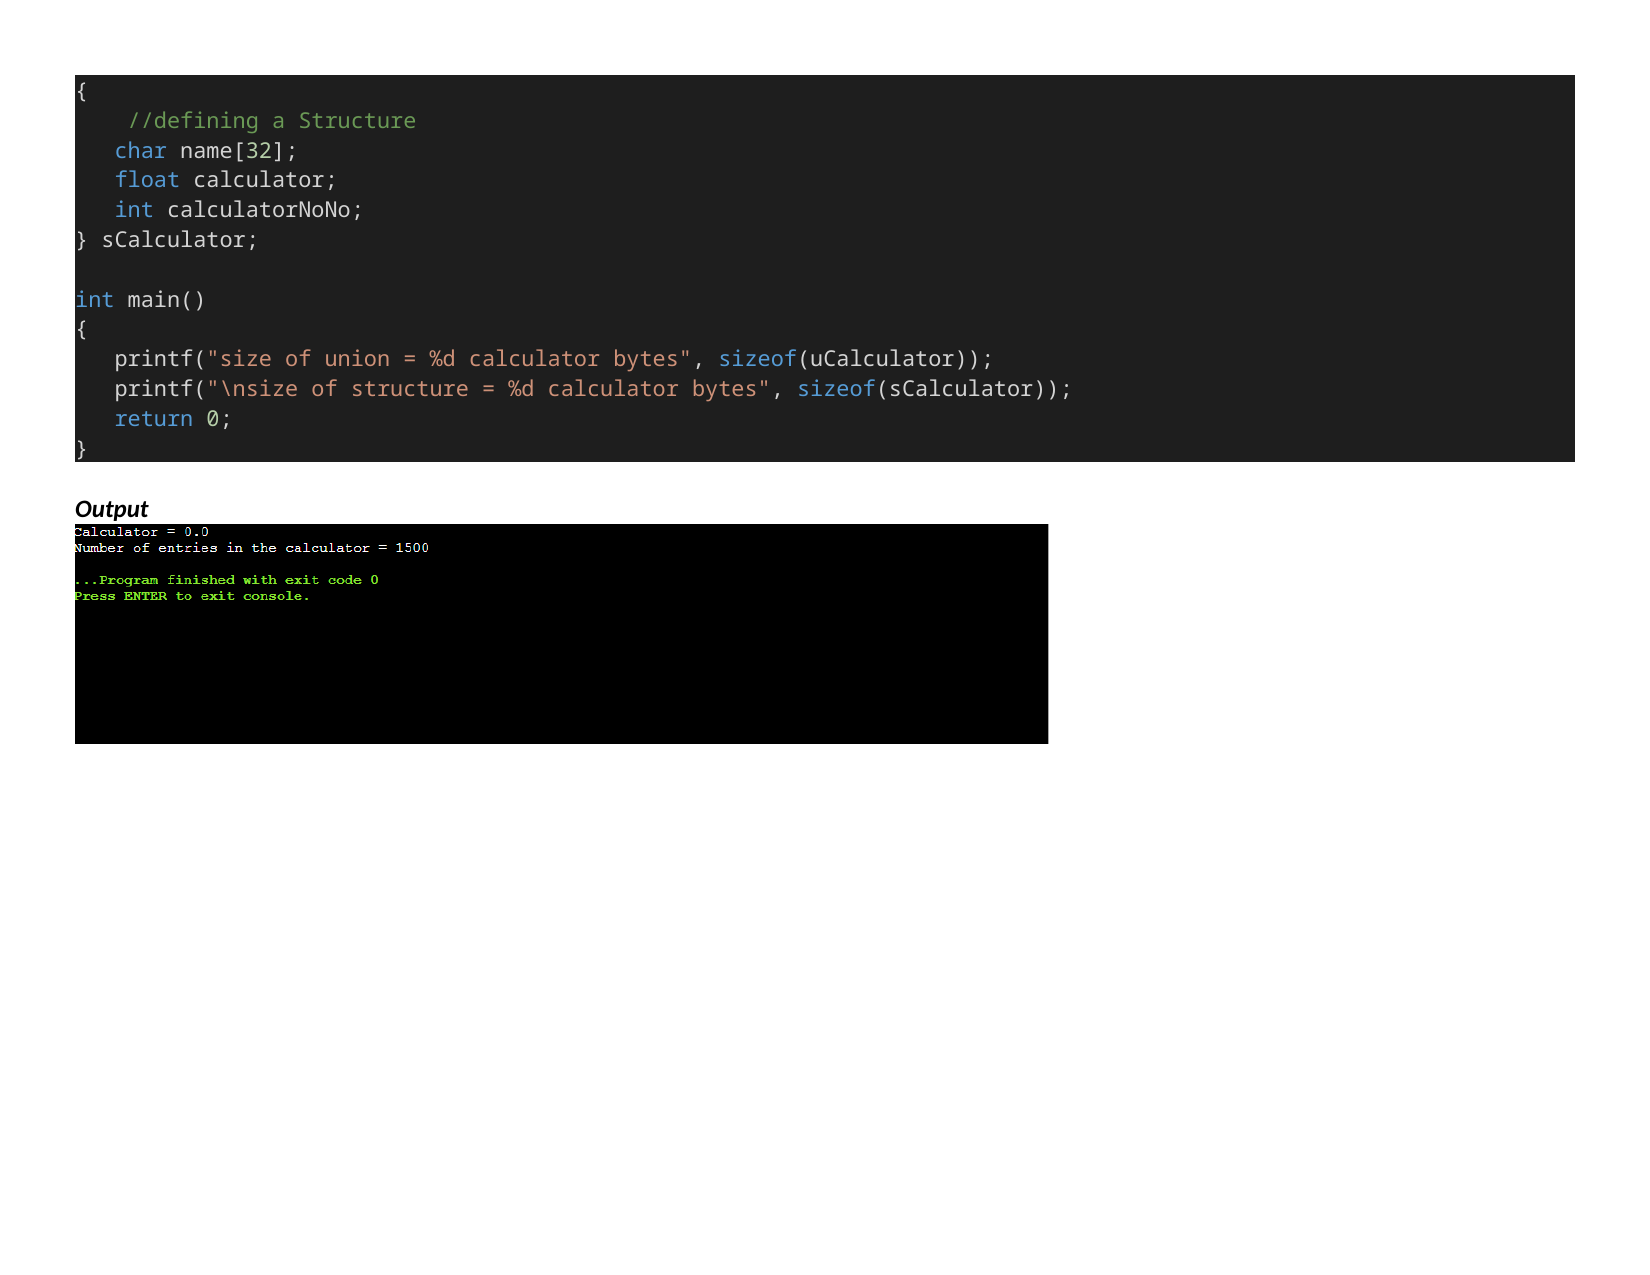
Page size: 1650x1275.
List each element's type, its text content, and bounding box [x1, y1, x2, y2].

text } sCalculator; [75, 224, 1575, 254]
text { [75, 75, 1575, 105]
text float calculator; [75, 164, 1575, 194]
text //defining a Structure [75, 105, 1575, 134]
text char name[32]; [75, 134, 1575, 164]
text int calculatorNoNo; [75, 194, 1575, 224]
text int main() [75, 283, 1575, 313]
text { [75, 313, 1575, 343]
text Output [75, 493, 1575, 523]
picture [75, 523, 1049, 744]
text return 0; [75, 403, 1575, 432]
text printf("size of union = %d calculator bytes", sizeof(uCalculator)); [75, 343, 1575, 373]
text printf("\nsize of structure = %d calculator bytes", sizeof(sCalculator)); [75, 373, 1575, 403]
text } [75, 432, 1575, 462]
